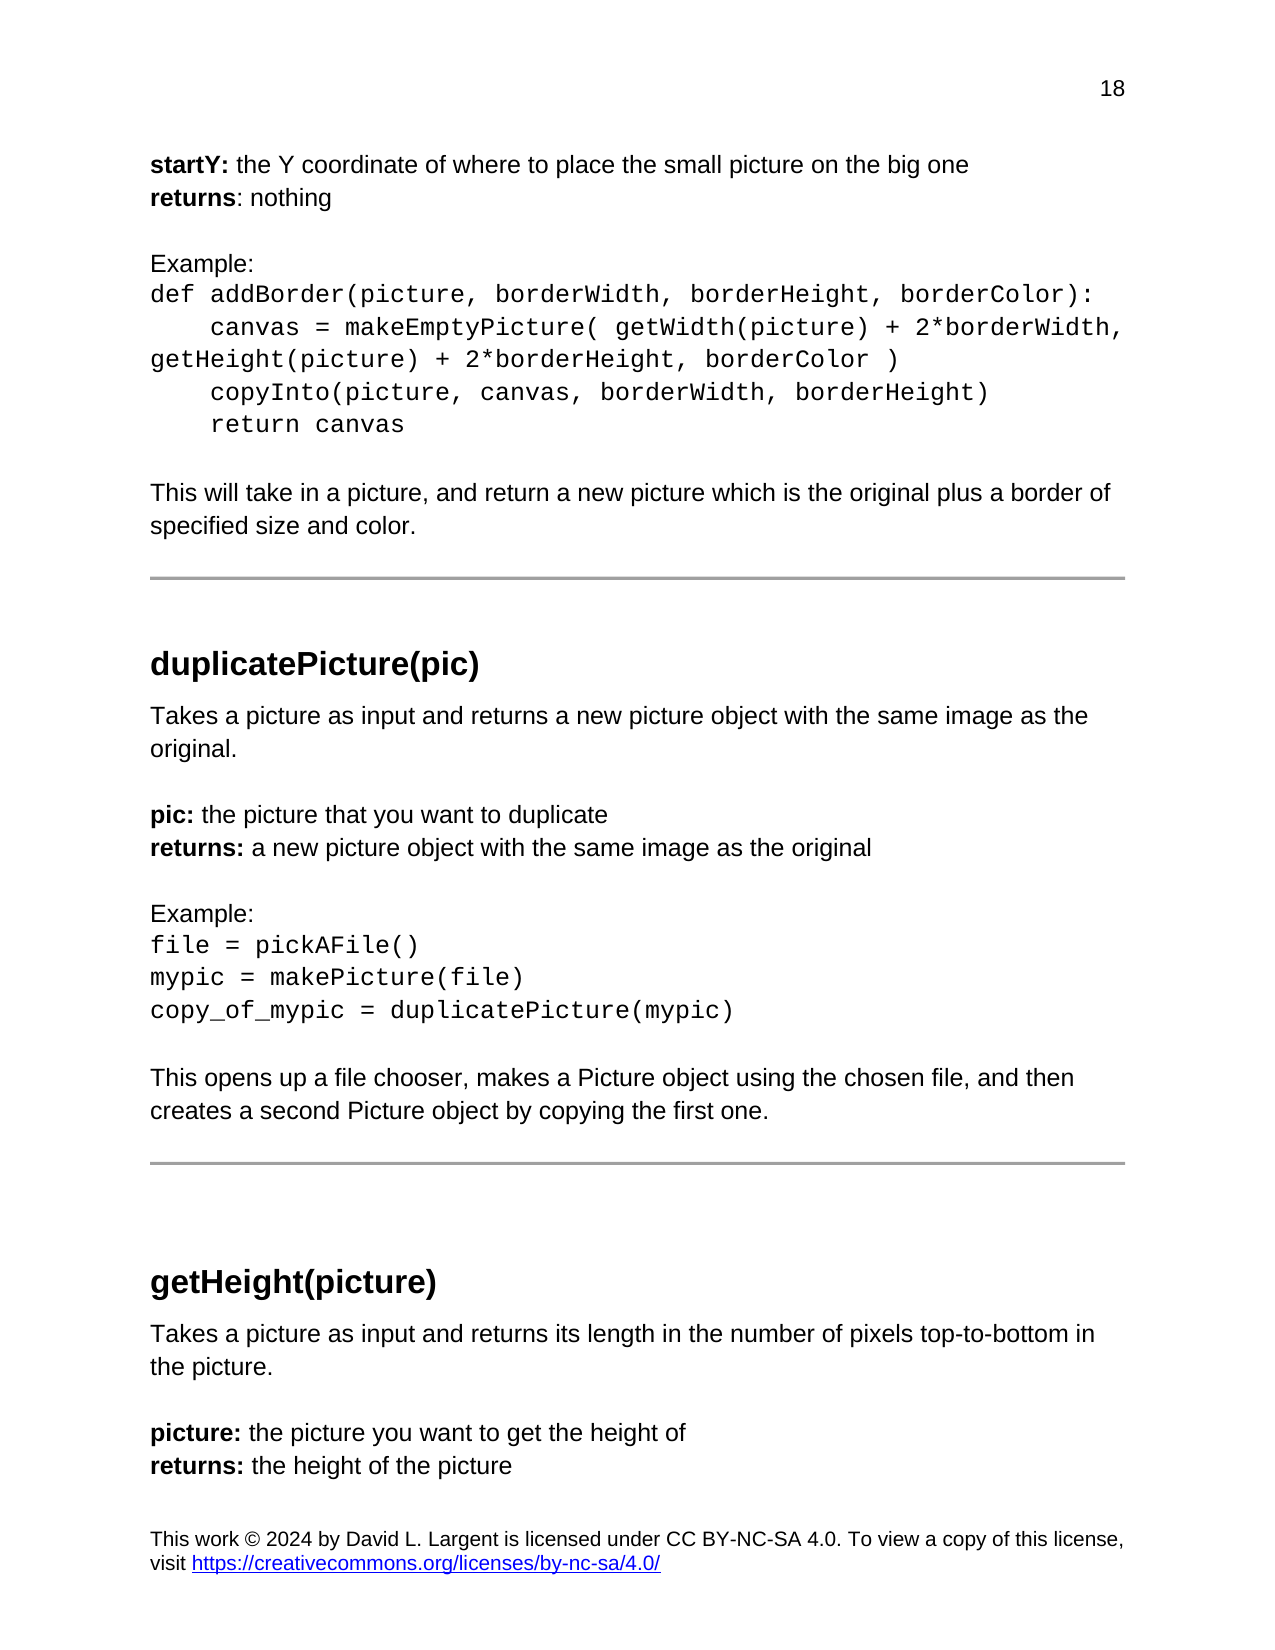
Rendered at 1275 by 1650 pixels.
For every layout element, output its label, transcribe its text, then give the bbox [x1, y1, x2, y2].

text Takes a picture as input and returns a new picture object with the same image as the original. [150, 701, 1125, 763]
subtitle duplicatePicture(pic) [150, 644, 1125, 683]
text returns: a new picture object with the same image as the original [150, 833, 1125, 862]
text return canvas [150, 412, 1125, 440]
text Takes a picture as input and returns its length in the number of pixels top-to-bottom in the picture. [150, 1319, 1125, 1381]
text def addBorder(picture, borderWidth, borderHeight, borderColor): [150, 282, 1125, 310]
text picture: the picture you want to get the height of [150, 1418, 1125, 1447]
text startY: the Y coordinate of where to place the small picture on the big one [150, 150, 1125, 179]
text copy_of_mypic = duplicatePicture(mypic) [150, 997, 1125, 1026]
text This will take in a picture, and return a new picture which is the original plus a border of specified size and color. [150, 478, 1125, 539]
text Example: [150, 249, 1125, 278]
text returns: nothing [150, 183, 1125, 212]
text mypic = makePicture(file) [150, 965, 1125, 993]
text canvas = makeEmptyPicture( getWidth(picture) + 2*borderWidth, getHeight(picture) + 2*borderHeight, borderColor ) [150, 314, 1125, 375]
text copyInto(picture, canvas, borderWidth, borderHeight) [150, 379, 1125, 408]
text This opens up a file chooser, makes a Picture object using the chosen file, and then creates a second Picture object by copying the first one. [150, 1063, 1125, 1124]
text Example: [150, 899, 1125, 928]
text pic: the picture that you want to duplicate [150, 800, 1125, 829]
text file = pickAFile() [150, 932, 1125, 961]
subtitle getHeight(picture) [150, 1262, 1125, 1301]
text returns: the height of the picture [150, 1451, 1125, 1480]
